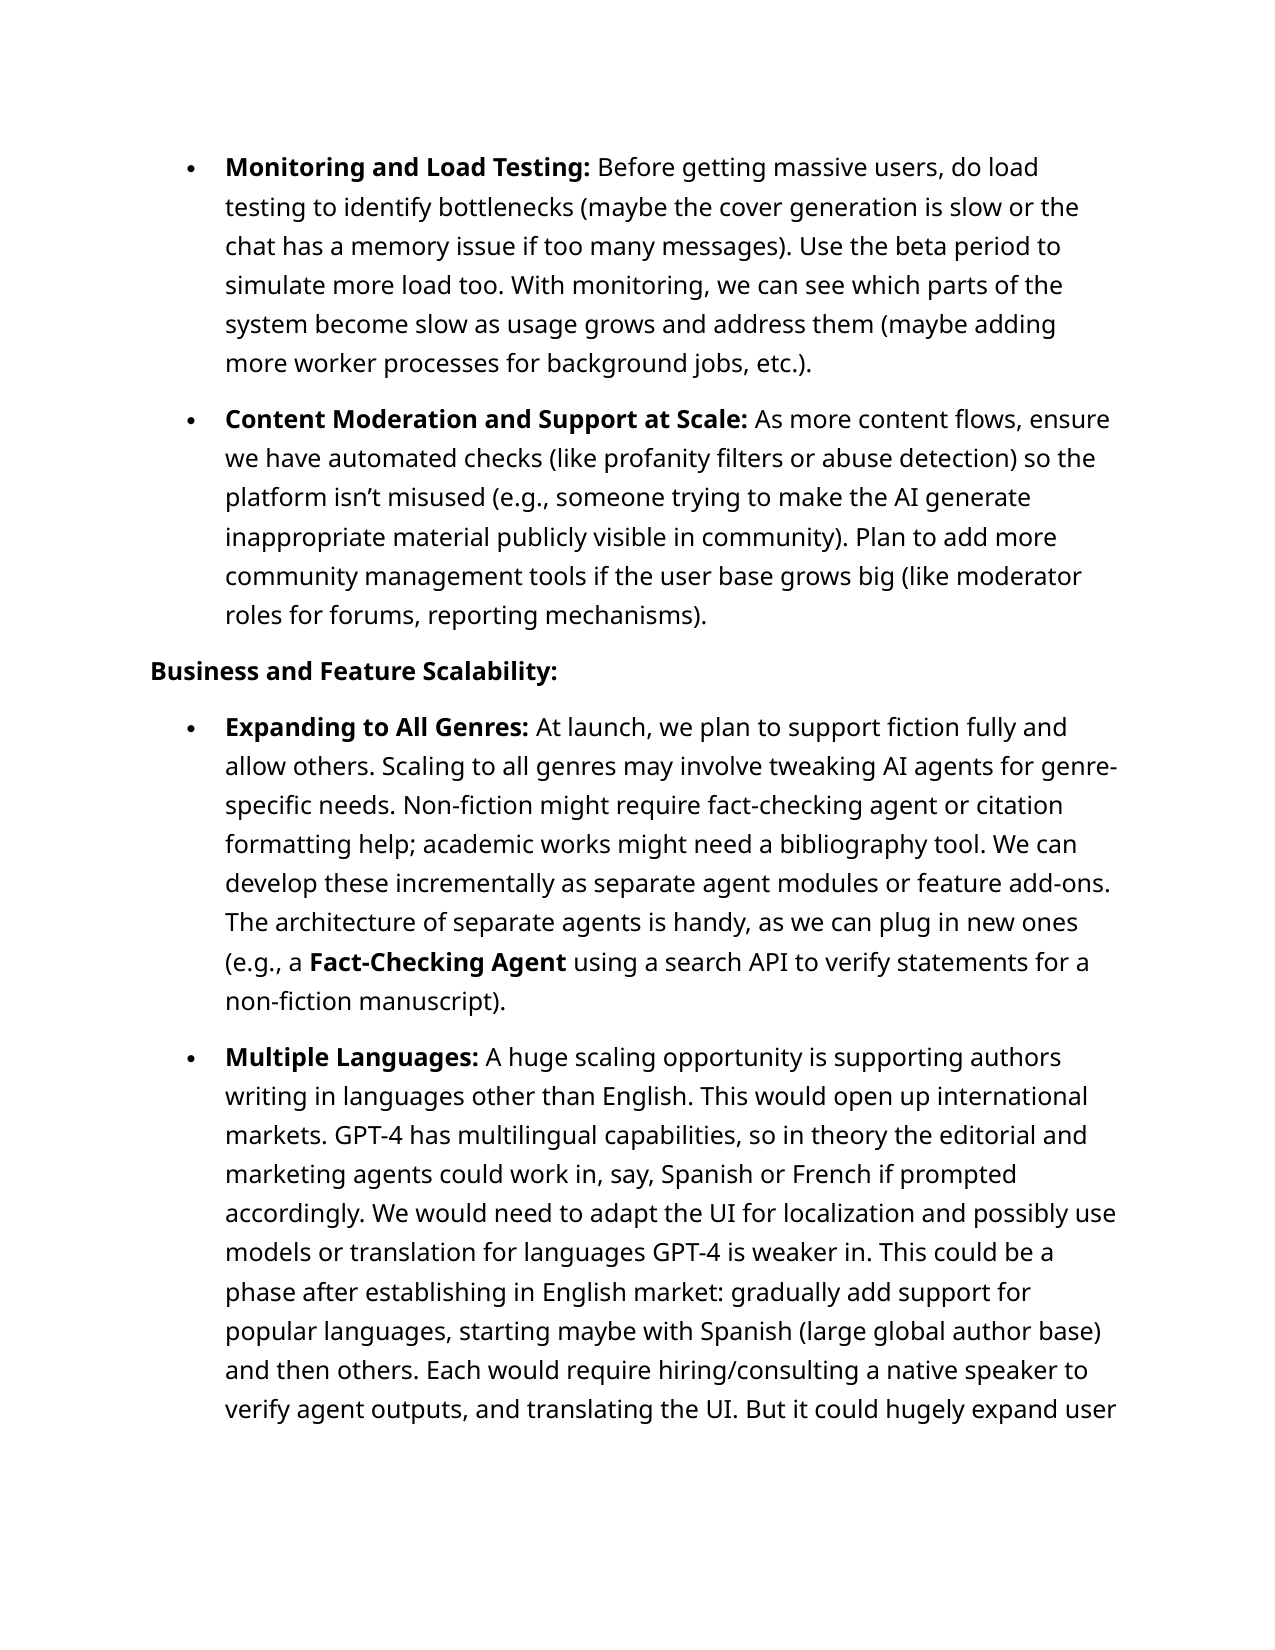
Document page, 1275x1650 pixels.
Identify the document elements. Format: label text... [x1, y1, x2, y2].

list Monitoring and Load Testing: Before getting massive users, do load testing to identify bottlenecks (maybe the cover generation is slow or the chat has a memory issue if too many messages). Use the beta period to simulate more load too. With monitoring, we can see which parts of the system become slow as usage grows and address them (maybe adding more worker processes for background jobs, etc.). [187, 150, 1125, 380]
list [187, 1039, 1125, 1426]
text Business and Feature Scalability: [150, 653, 1125, 687]
list Expanding to All Genres: At launch, we plan to support fiction fully and allow others. Scaling to all genres may involve tweaking AI agents for genre-specific needs. Non-fiction might require fact-checking agent or citation formatting help; academic works might need a bibliography tool. We can develop these incrementally as separate agent modules or feature add-ons. The architecture of separate agents is handy, as we can plug in new ones (e.g., a Fact-Checking Agent using a search API to verify statements for a non-fiction manuscript). [187, 709, 1125, 1017]
list Content Moderation and Support at Scale: As more content flows, ensure we have automated checks (like profanity filters or abuse detection) so the platform isn’t misused (e.g., someone trying to make the AI generate inappropriate material publicly visible in community). Plan to add more community management tools if the user base grows big (like moderator roles for forums, reporting mechanisms). [187, 402, 1125, 632]
